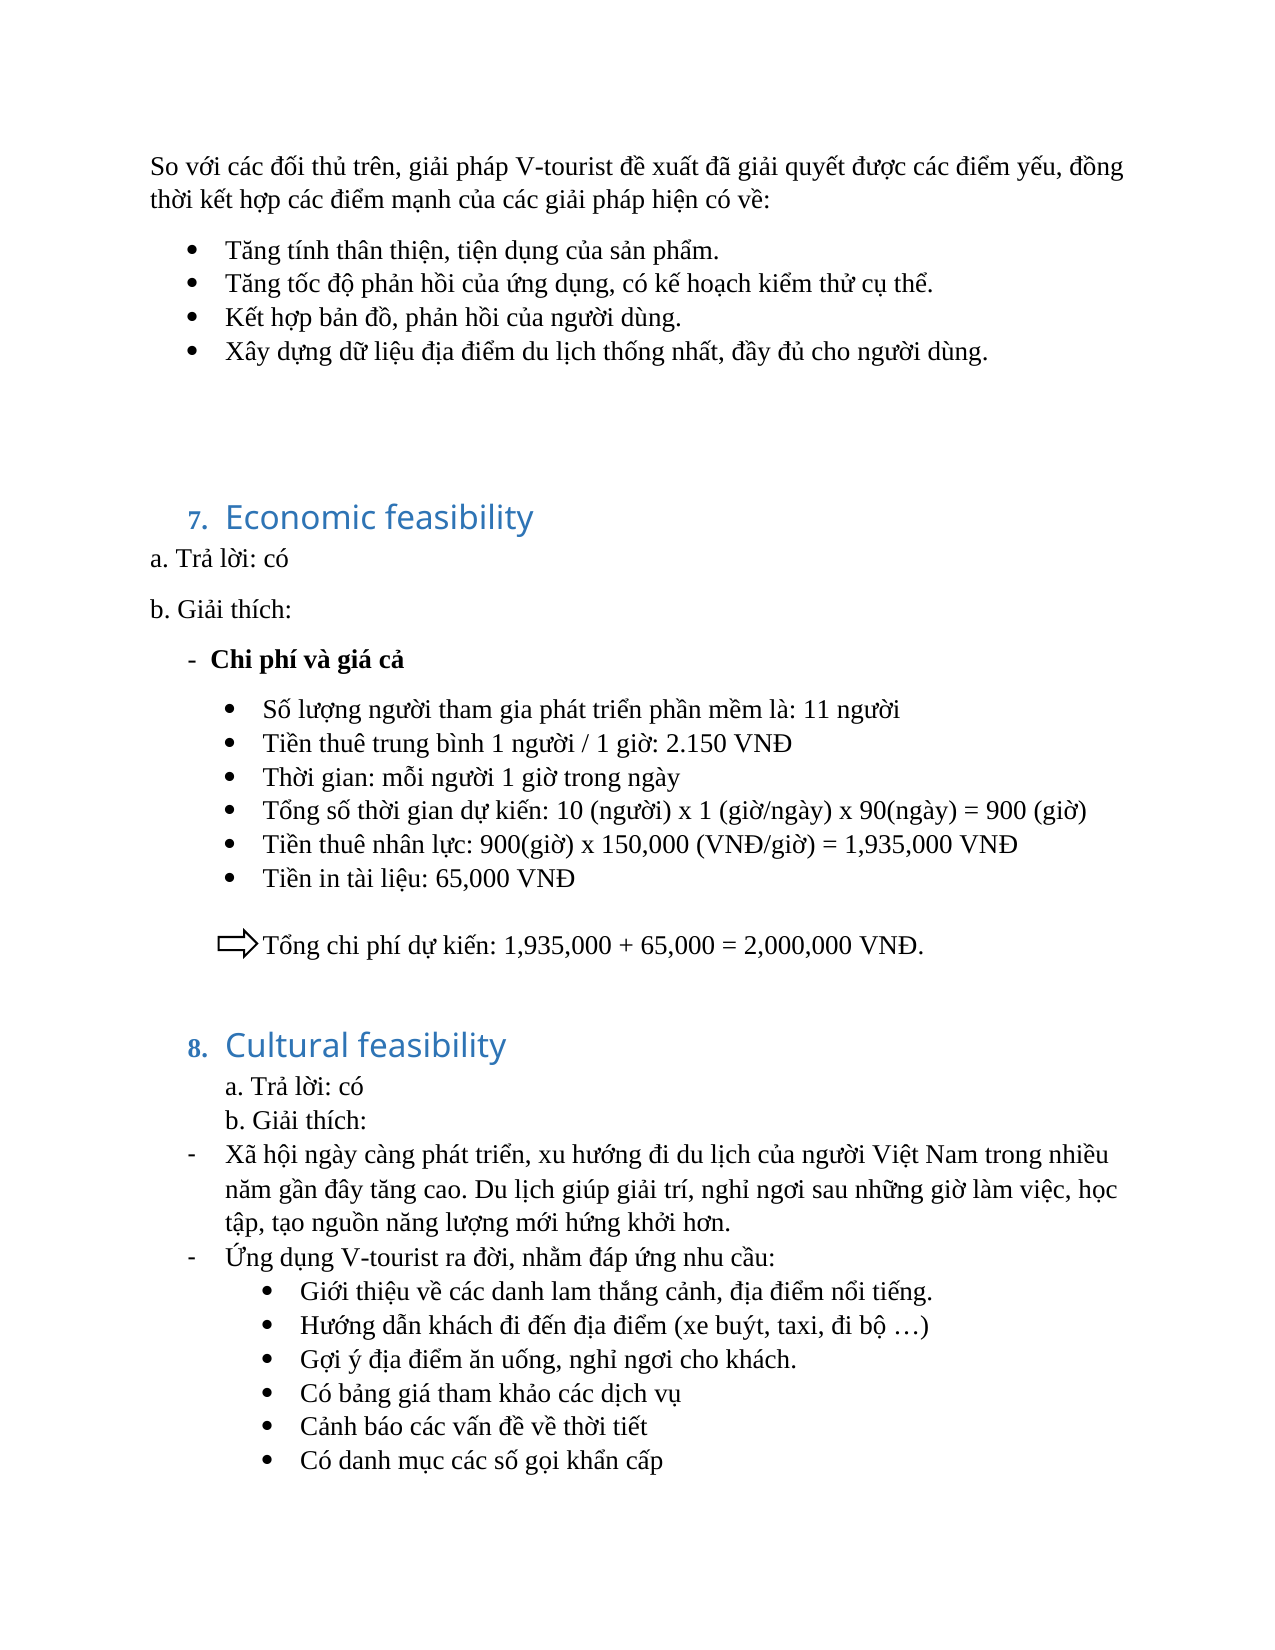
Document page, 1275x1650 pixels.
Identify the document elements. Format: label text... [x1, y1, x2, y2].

list Cảnh báo các vấn đề về thời tiết [262, 1411, 1125, 1442]
list Ứng dụng V-tourist ra đời, nhằm đáp ứng nhu cầu: [187, 1240, 1125, 1273]
list Tổng chi phí dự kiến: 1,935,000 + 65,000 = 2,000,000 VNĐ. [262, 929, 1125, 960]
list b. Giải thích: [225, 1104, 1125, 1135]
text a. Trả lời: có [150, 543, 1125, 574]
text So với các đối thủ trên, giải pháp V-tourist đề xuất đã giải quyết được các điểm yếu, đồng thời kết hợp các điểm mạnh của các giải pháp hiện có về: [150, 150, 1125, 215]
list Tiền thuê nhân lực: 900(giờ) x 150,000 (VNĐ/giờ) = 1,935,000 VNĐ [225, 828, 1125, 859]
list Hướng dẫn khách đi đến địa điểm (xe buýt, taxi, đi bộ …) [262, 1309, 1125, 1341]
list Kết hợp bản đồ, phản hồi của người dùng. [187, 301, 1125, 332]
list Tổng số thời gian dự kiến: 10 (người) x 1 (giờ/ngày) x 90(ngày) = 900 (giờ) [225, 794, 1125, 826]
text - Chi phí và giá cả [187, 643, 1125, 674]
list Có danh mục các số gọi khẩn cấp [262, 1444, 1125, 1476]
list Xây dựng dữ liệu địa điểm du lịch thống nhất, đầy đủ cho người dùng. [187, 335, 1125, 366]
list Tiền in tài liệu: 65,000 VNĐ [225, 862, 1125, 893]
list a. Trả lời: có [225, 1070, 1125, 1101]
list Tiền thuê trung bình 1 người / 1 giờ: 2.150 VNĐ [225, 727, 1125, 758]
list Gợi ý địa điểm ăn uống, nghỉ ngơi cho khách. [262, 1343, 1125, 1374]
text b. Giải thích: [150, 593, 1125, 624]
list Có bảng giá tham khảo các dịch vụ [262, 1377, 1125, 1408]
list Thời gian: mỗi người 1 giờ trong ngày [225, 761, 1125, 792]
list Tăng tính thân thiện, tiện dụng của sản phẩm. [187, 234, 1125, 265]
subtitle Cultural feasibility [187, 1021, 1125, 1067]
subtitle Economic feasibility [187, 494, 1125, 539]
list Xã hội ngày càng phát triển, xu hướng đi du lịch của người Việt Nam trong nhiều năm gần đây tăng cao. Du lịch giúp giải trí, nghỉ ngơi sau những giờ làm việc, học tập, tạo nguồn năng lượng mới hứng khởi hơn. [187, 1137, 1125, 1237]
list Số lượng người tham gia phát triển phần mềm là: 11 người [225, 693, 1125, 724]
list Giới thiệu về các danh lam thắng cảnh, địa điểm nổi tiếng. [262, 1276, 1125, 1307]
list Tăng tốc độ phản hồi của ứng dụng, có kế hoạch kiểm thử cụ thể. [187, 267, 1125, 299]
